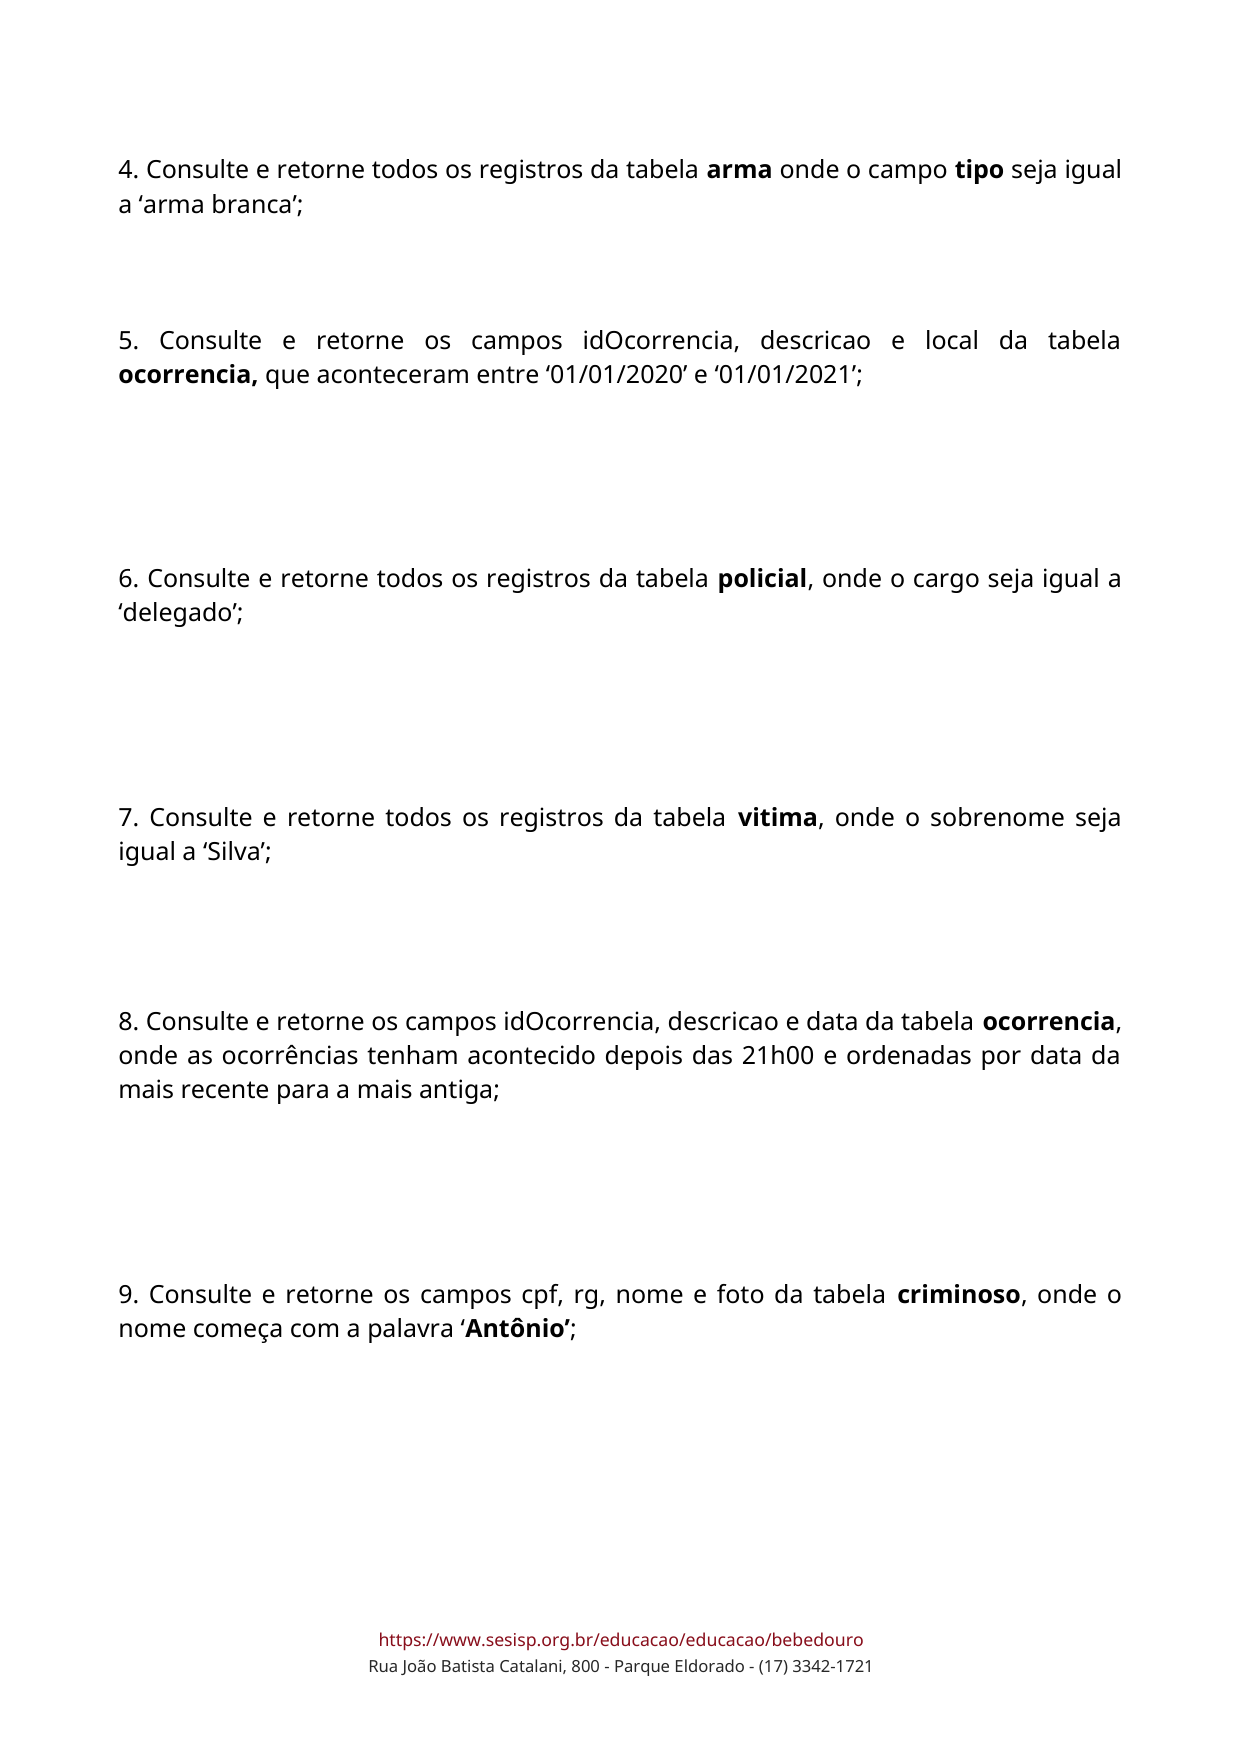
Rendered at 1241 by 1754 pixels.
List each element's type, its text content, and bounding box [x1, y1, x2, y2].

text 9. Consulte e retorne os campos cpf, rg, nome e foto da tabela criminoso, onde o nome começa com a palavra ‘Antônio’; [118, 1276, 1122, 1344]
text 7. Consulte e retorne todos os registros da tabela vitima, onde o sobrenome seja igual a ‘Silva’; [118, 799, 1122, 867]
text 4. Consulte e retorne todos os registros da tabela arma onde o campo tipo seja igual a ‘arma branca’; [118, 152, 1122, 220]
text 6. Consulte e retorne todos os registros da tabela policial, onde o cargo seja igual a ‘delegado’; [118, 561, 1122, 629]
text 5. Consulte e retorne os campos idOcorrencia, descricao e local da tabela ocorrencia, que aconteceram entre ‘01/01/2020’ e ‘01/01/2021’; [118, 322, 1122, 391]
text 8. Consulte e retorne os campos idOcorrencia, descricao e data da tabela ocorrencia, onde as ocorrências tenham acontecido depois das 21h00 e ordenadas por data da mais recente para a mais antiga; [118, 1004, 1122, 1106]
